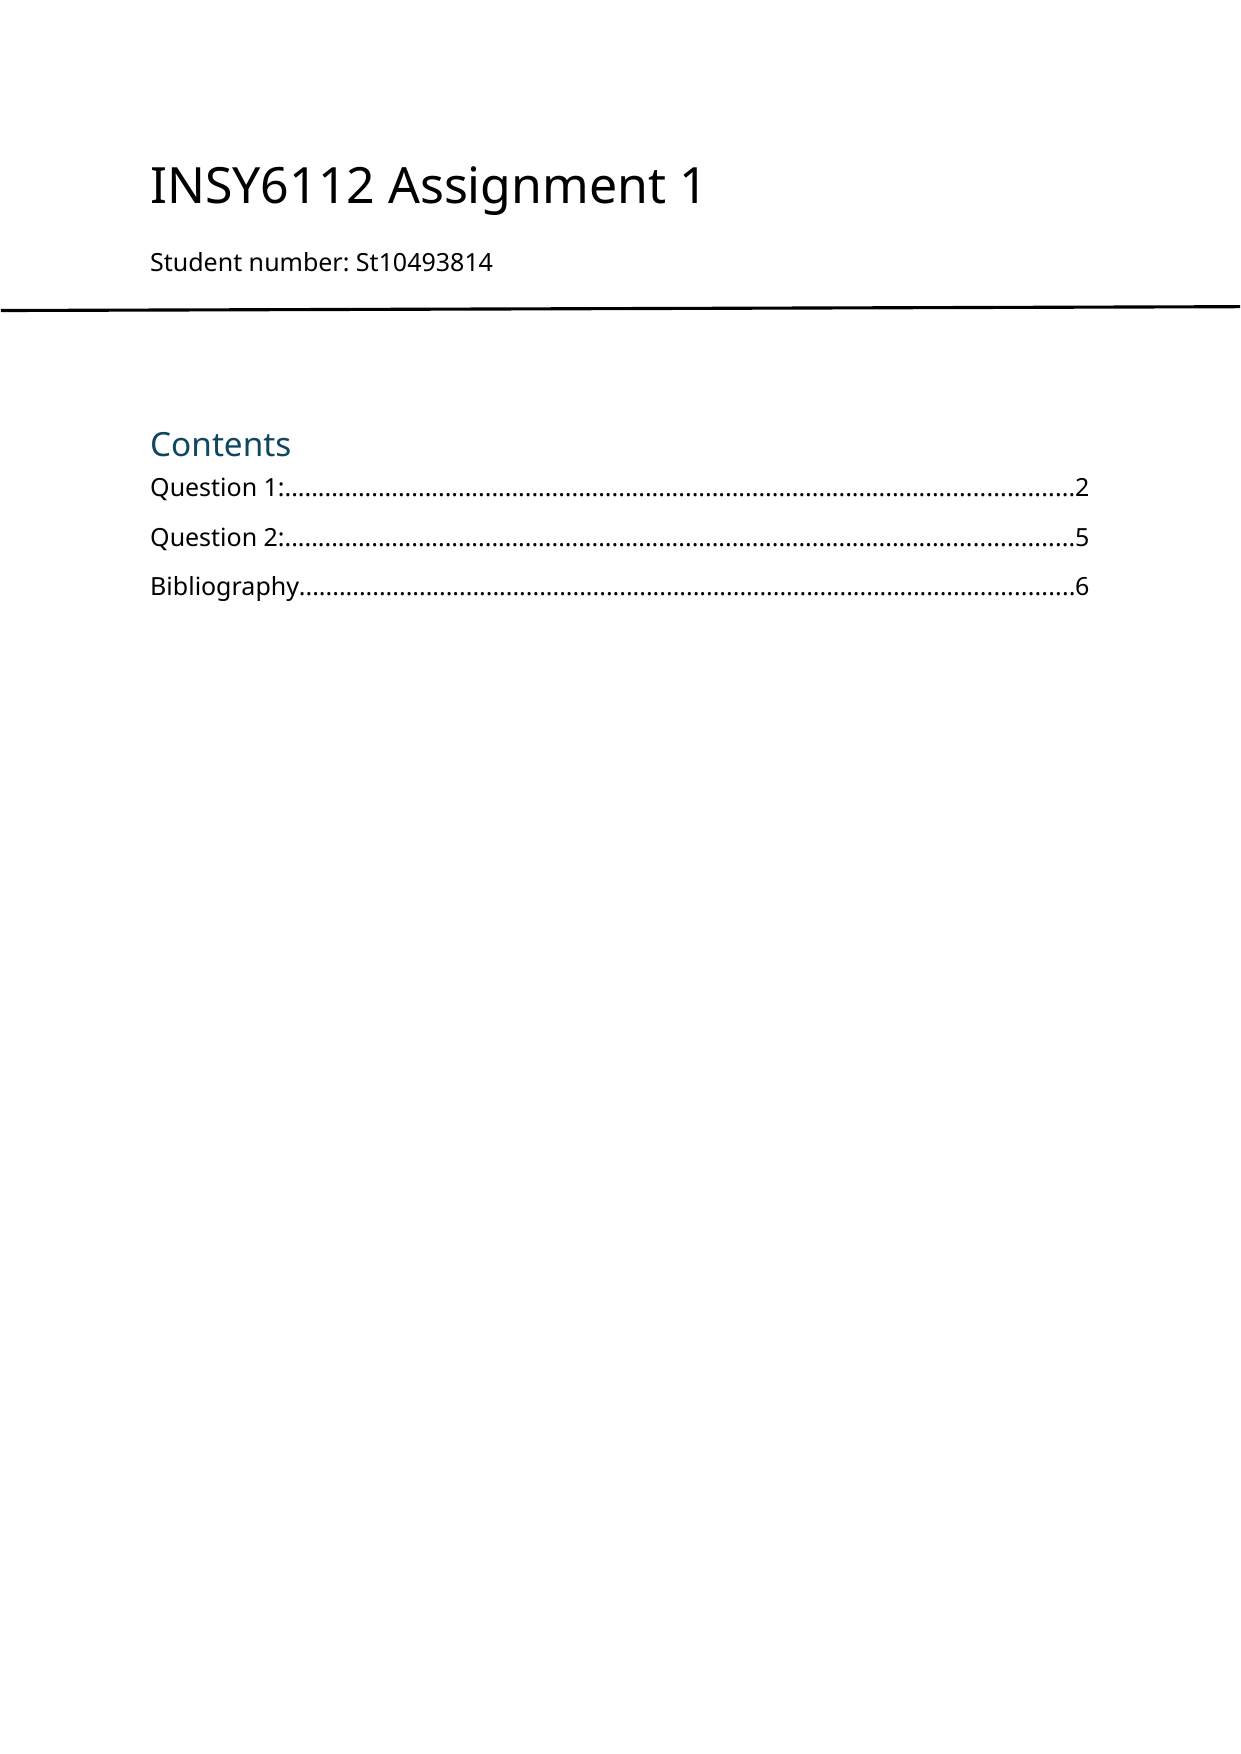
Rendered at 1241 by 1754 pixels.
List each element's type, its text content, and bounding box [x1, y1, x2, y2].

text Student number: St10493814 [150, 245, 1090, 279]
text INSY6112 Assignment 1 [150, 150, 1090, 218]
